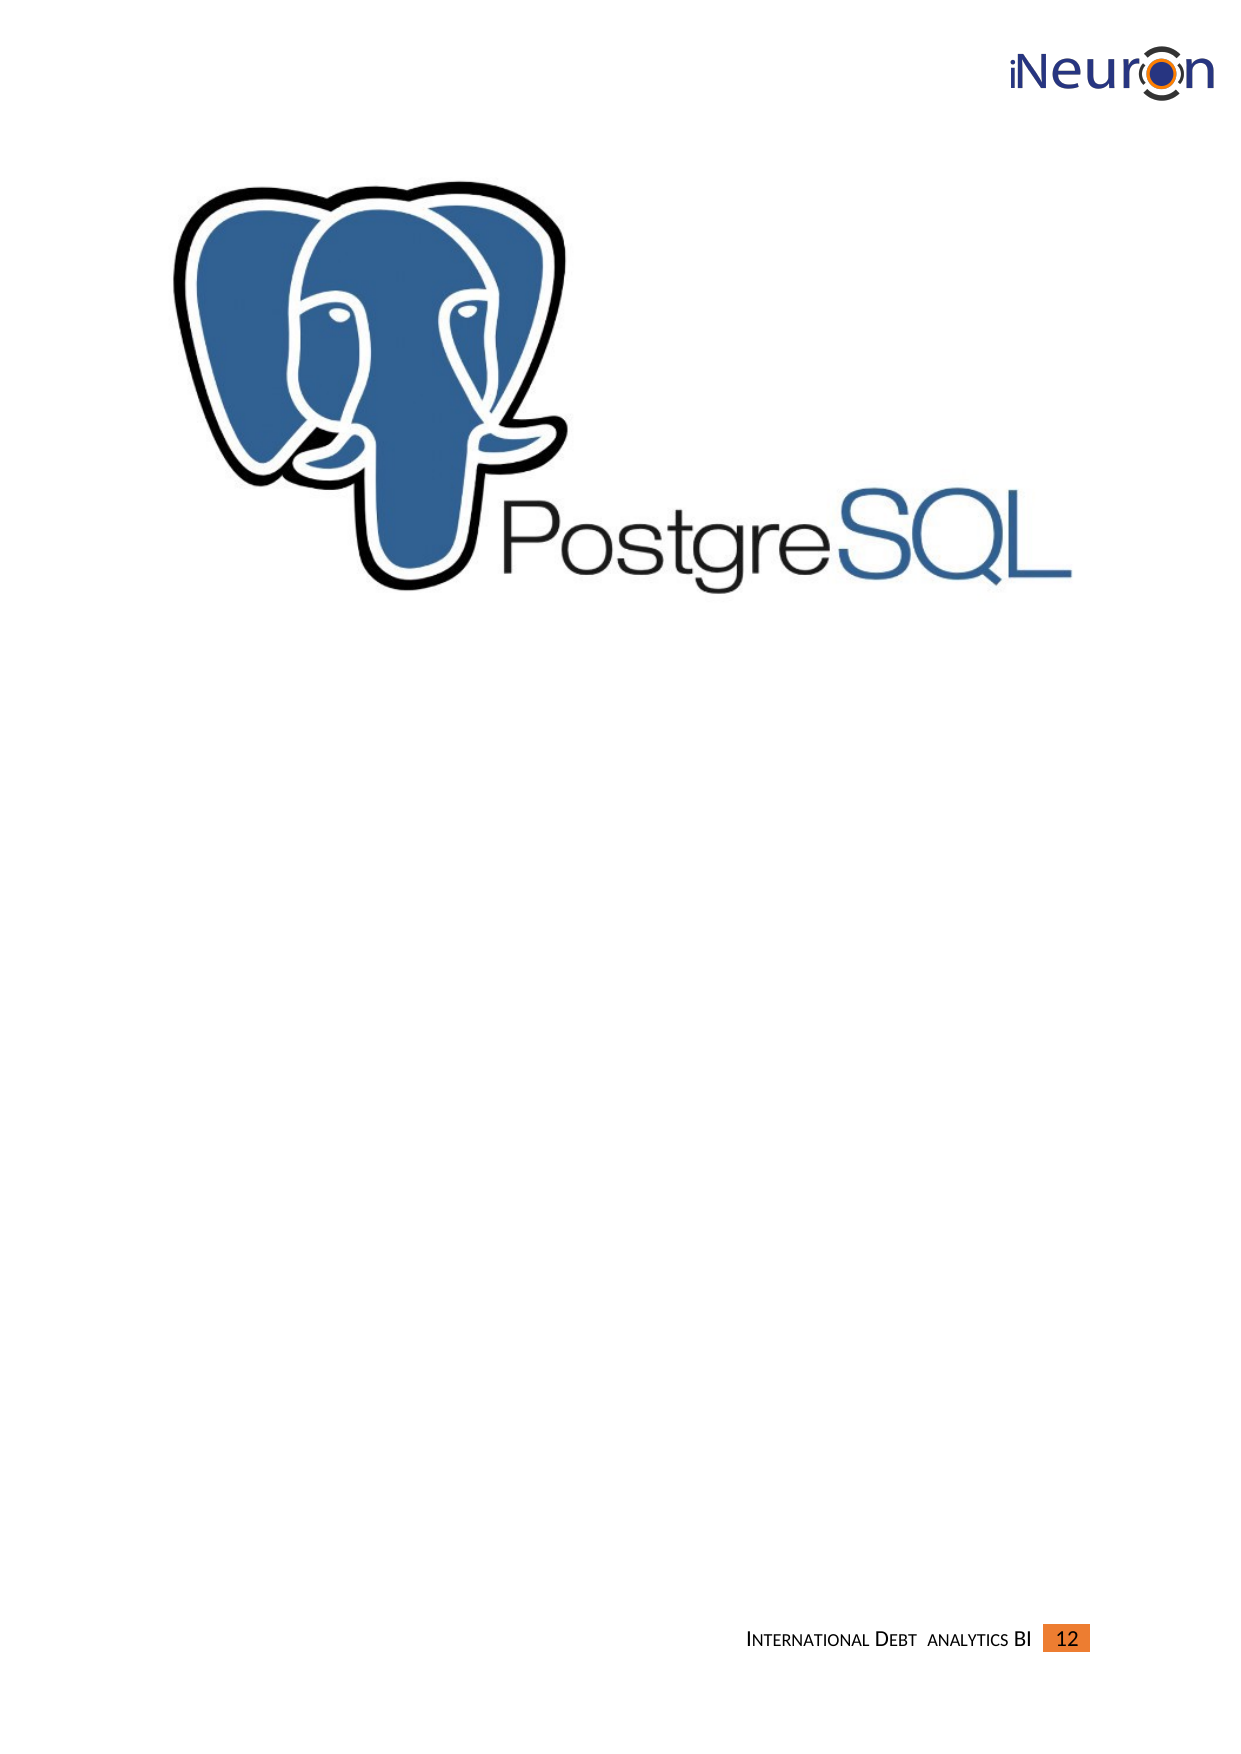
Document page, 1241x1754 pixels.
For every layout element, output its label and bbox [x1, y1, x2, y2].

picture [1008, 38, 1218, 103]
picture [150, 150, 1091, 621]
